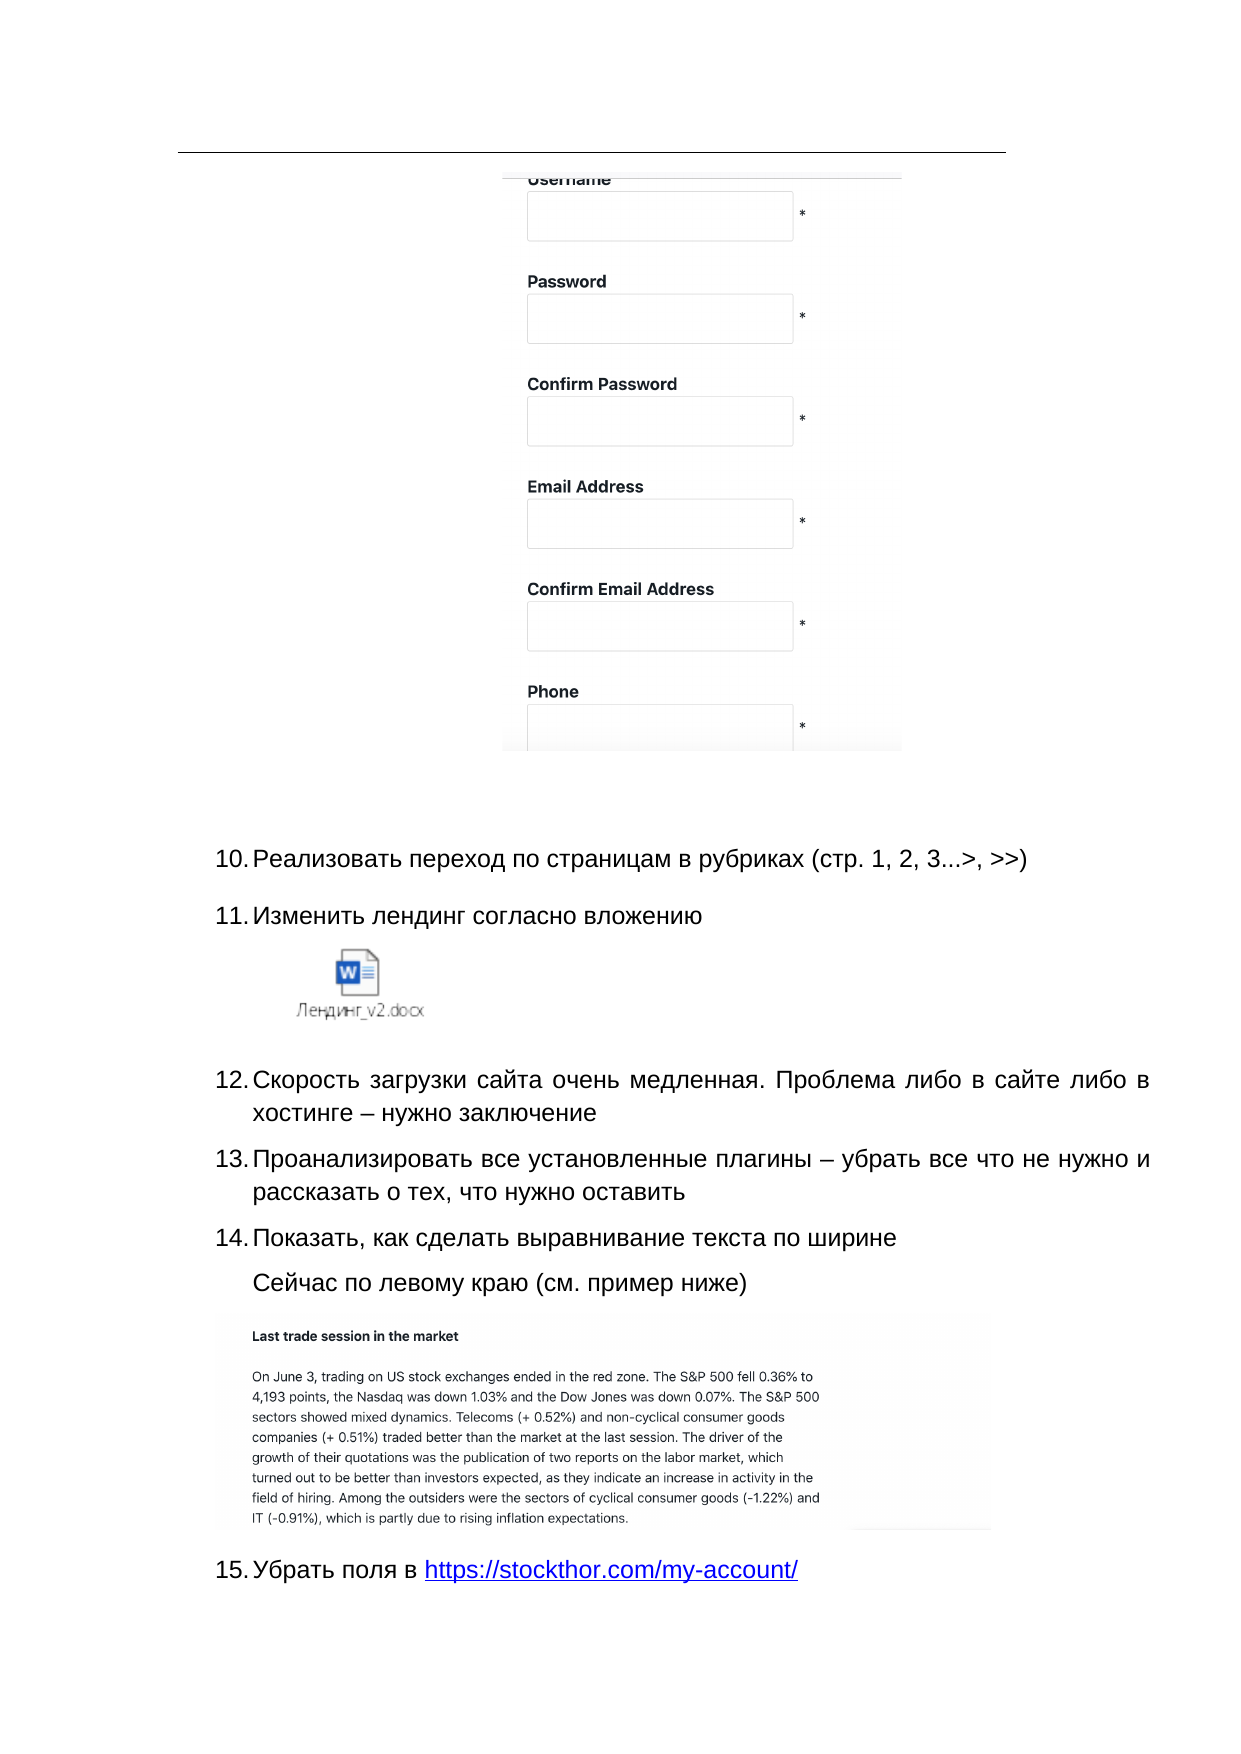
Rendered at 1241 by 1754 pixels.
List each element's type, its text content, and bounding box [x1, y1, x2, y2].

list Показать, как сделать выравнивание текста по ширине [215, 1222, 1152, 1251]
list Проанализировать все установленные плагины – убрать все что не нужно и рассказать о тех, что нужно оставить [215, 1144, 1152, 1206]
list Скорость загрузки сайта очень медленная. Проблема либо в сайте либо в хостинге – нужно заключение [215, 1065, 1152, 1127]
list Убрать поля в https://stockthor.com/my-account/ [215, 1555, 1152, 1583]
list Изменить лендинг согласно вложению [215, 901, 1152, 930]
list Сейчас по левому краю (см. пример ниже) [252, 1268, 1152, 1297]
picture [502, 172, 902, 751]
list Реализовать переход по страницам в рубриках (стр. 1, 2, 3...>, >>) [215, 843, 1152, 872]
picture [214, 1313, 992, 1530]
